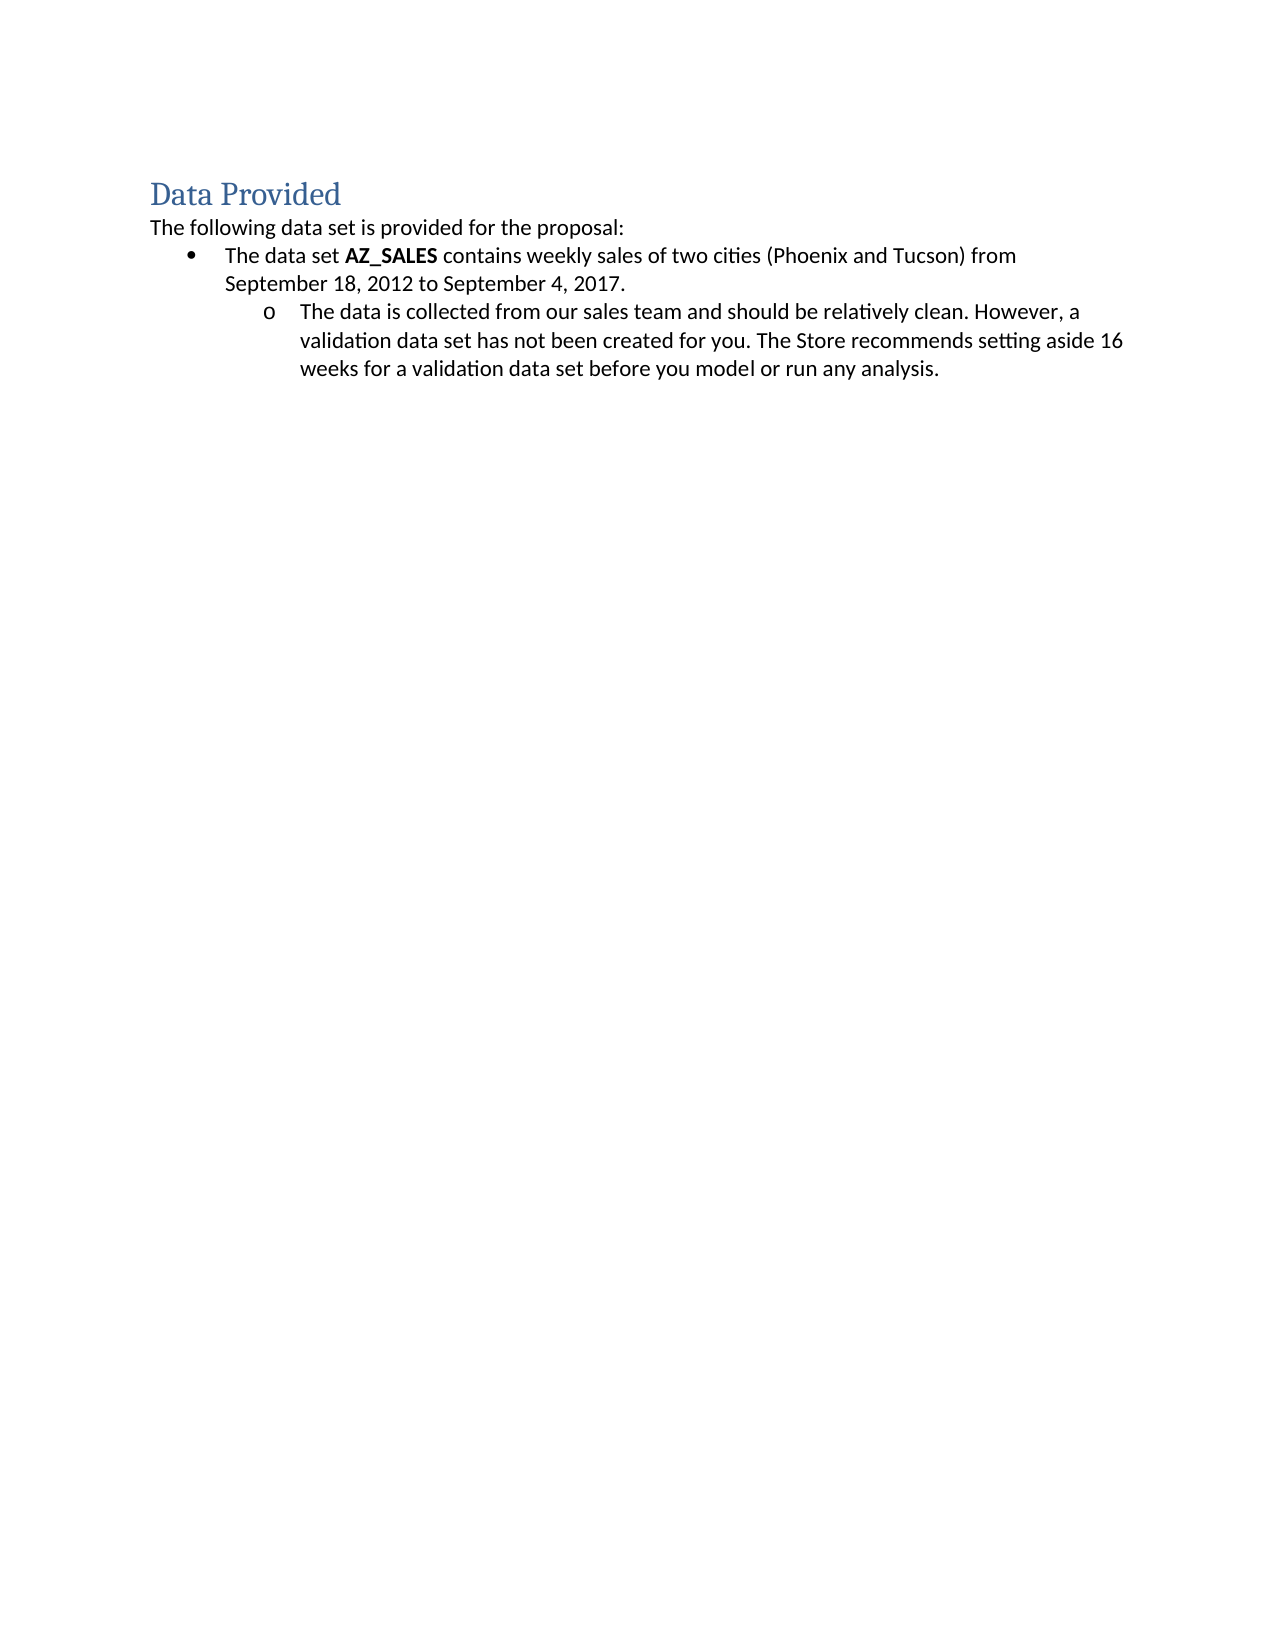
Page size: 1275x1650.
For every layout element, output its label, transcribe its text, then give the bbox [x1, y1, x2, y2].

subtitle Data Provided [150, 175, 1125, 213]
list The data set AZ_SALES contains weekly sales of two cities (Phoenix and Tucson) from September 18, 2012 to September 4, 2017. [187, 241, 1125, 297]
list The data is collected from our sales team and should be relatively clean. However, a validation data set has not been created for you. The Store recommends setting aside 16 weeks for a validation data set before you model or run any analysis. [262, 297, 1125, 383]
text The following data set is provided for the proposal: [150, 213, 1125, 241]
